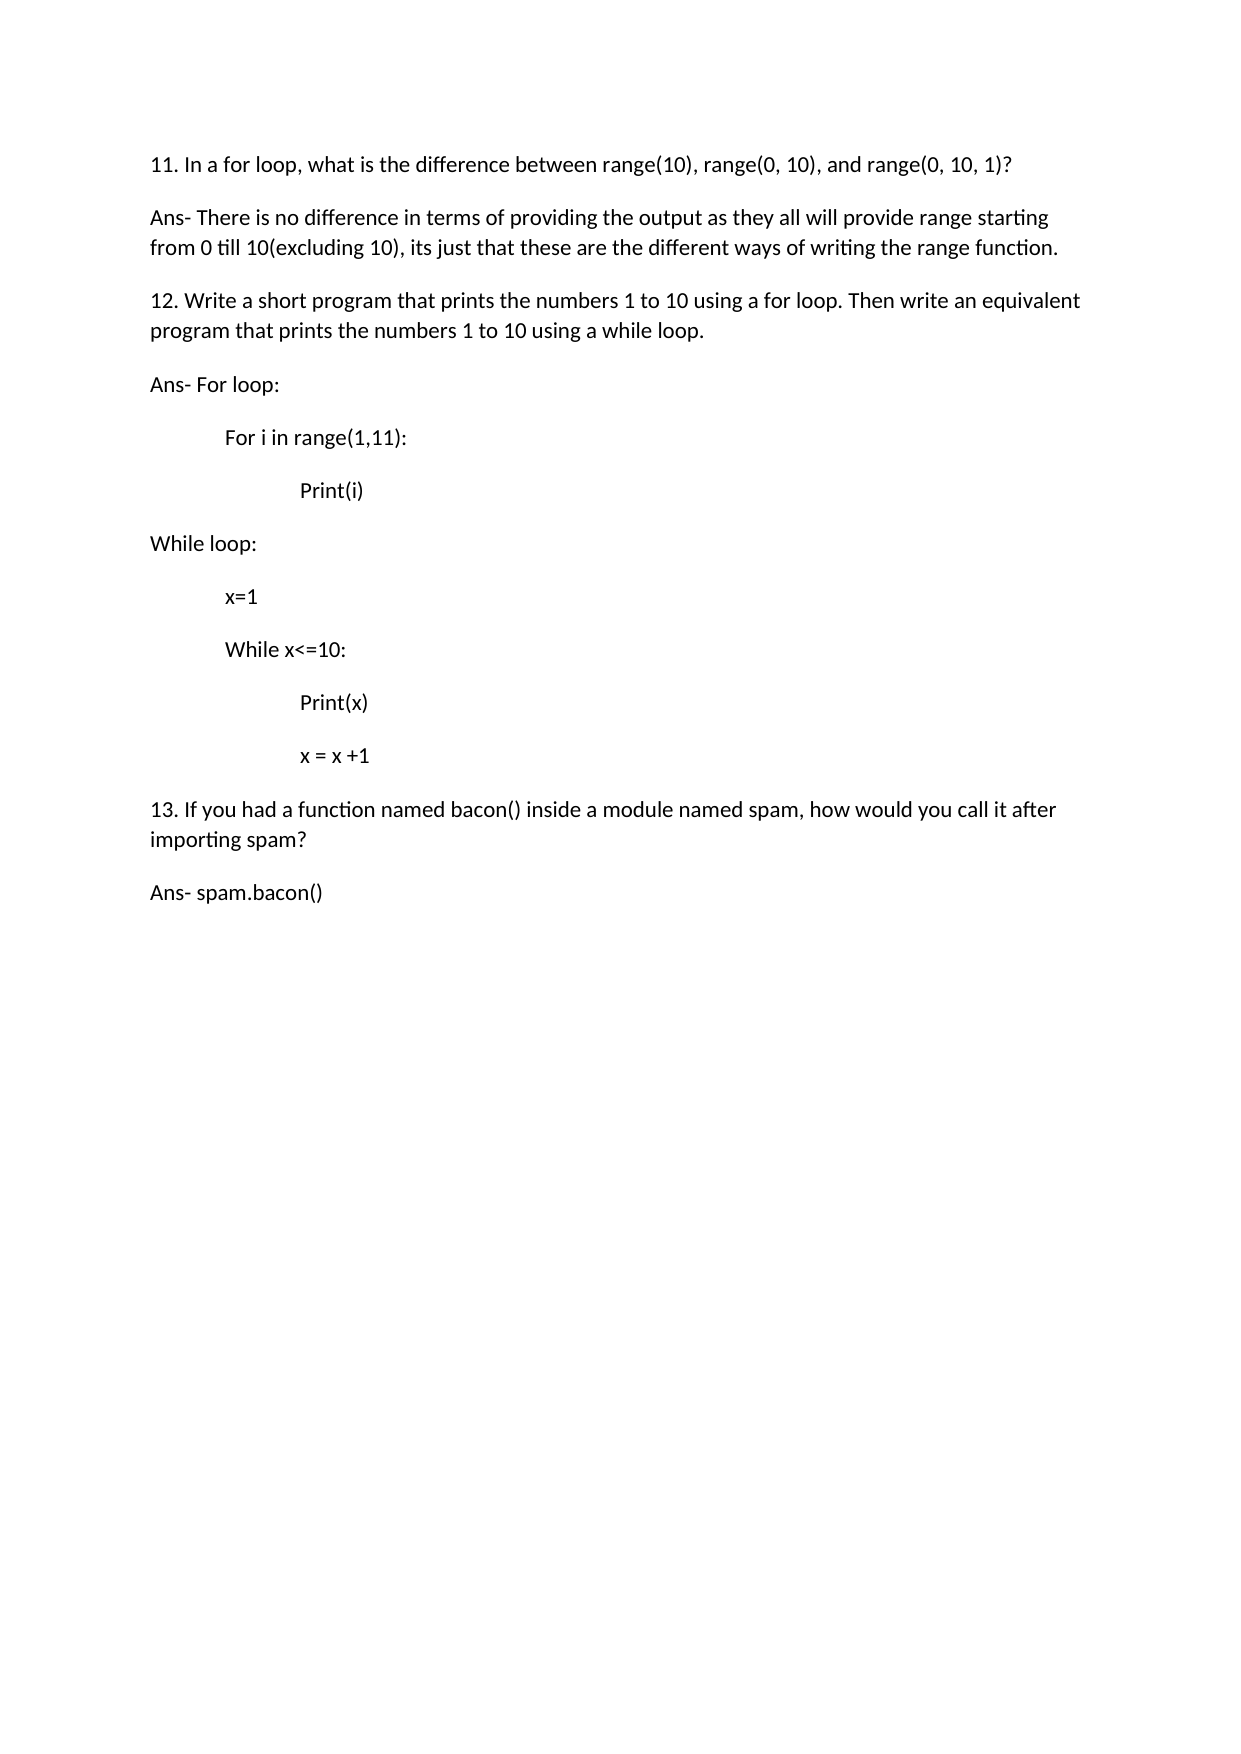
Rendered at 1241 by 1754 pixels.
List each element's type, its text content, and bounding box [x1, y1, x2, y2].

text 11. In a for loop, what is the difference between range(10), range(0, 10), and range(0, 10, 1)? [150, 150, 1090, 178]
text While loop: [150, 529, 1090, 557]
text x=1 [150, 582, 1090, 610]
text Print(x) [150, 688, 1090, 717]
text 13. If you had a function named bacon() inside a module named spam, how would you call it after importing spam? [150, 795, 1090, 853]
text 12. Write a short program that prints the numbers 1 to 10 using a for loop. Then write an equivalent program that prints the numbers 1 to 10 using a while loop. [150, 286, 1090, 345]
text Ans- There is no difference in terms of providing the output as they all will provide range starting from 0 till 10(excluding 10), its just that these are the different ways of writing the range function. [150, 203, 1090, 261]
text Print(i) [150, 476, 1090, 504]
text Ans- spam.bacon() [150, 878, 1090, 906]
text While x<=10: [150, 635, 1090, 663]
text Ans- For loop: [150, 370, 1090, 398]
text For i in range(1,11): [150, 423, 1090, 451]
text x = x +1 [150, 742, 1090, 770]
